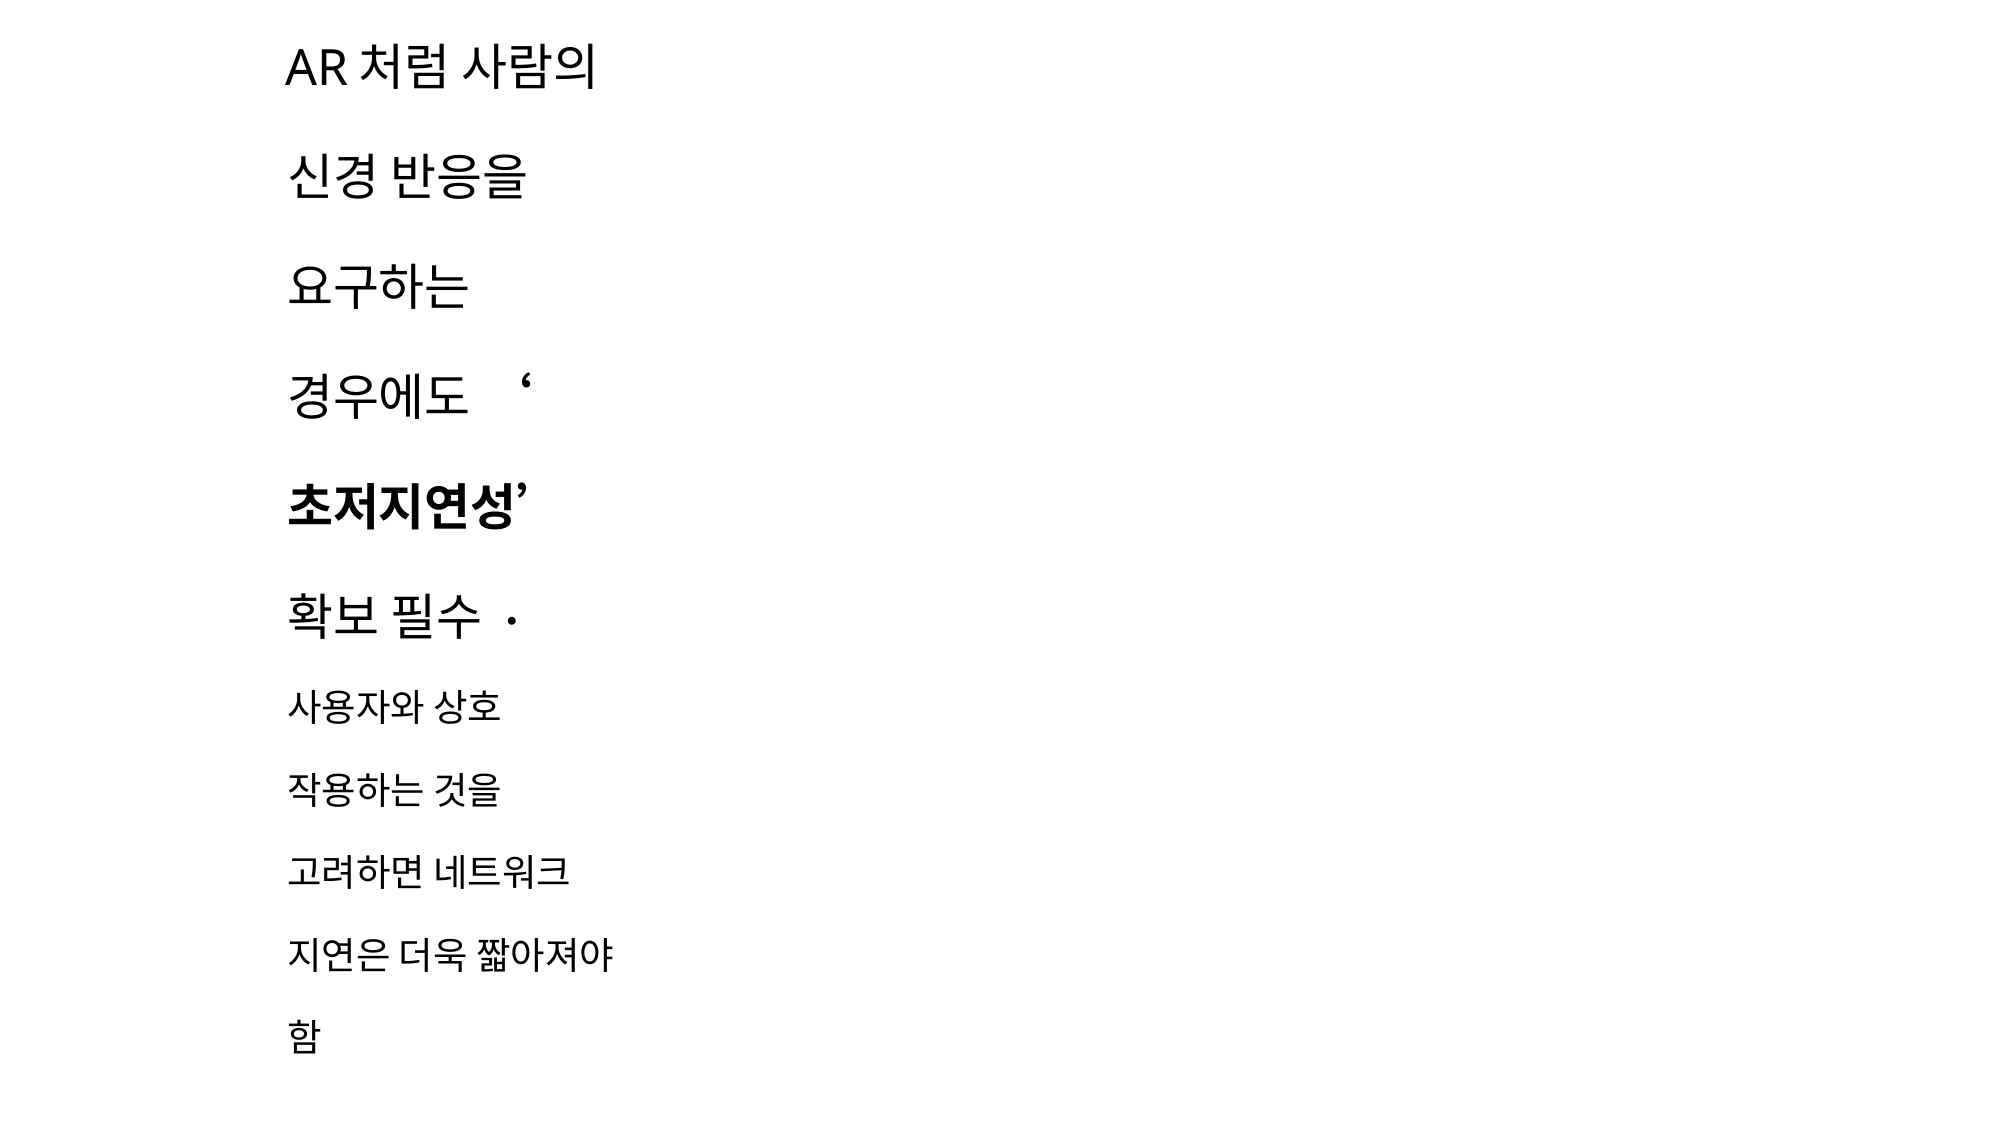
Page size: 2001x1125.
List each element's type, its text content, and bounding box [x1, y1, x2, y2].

text AR처럼 사람의 신경 반응을 요구하는 경우에도 ‘초저지연성’ 확보 필수 • 사용자와 상호 작용하는 것을 고려하면 네트워크 지연은 더욱 짧아져야 함 [286, 27, 634, 1062]
